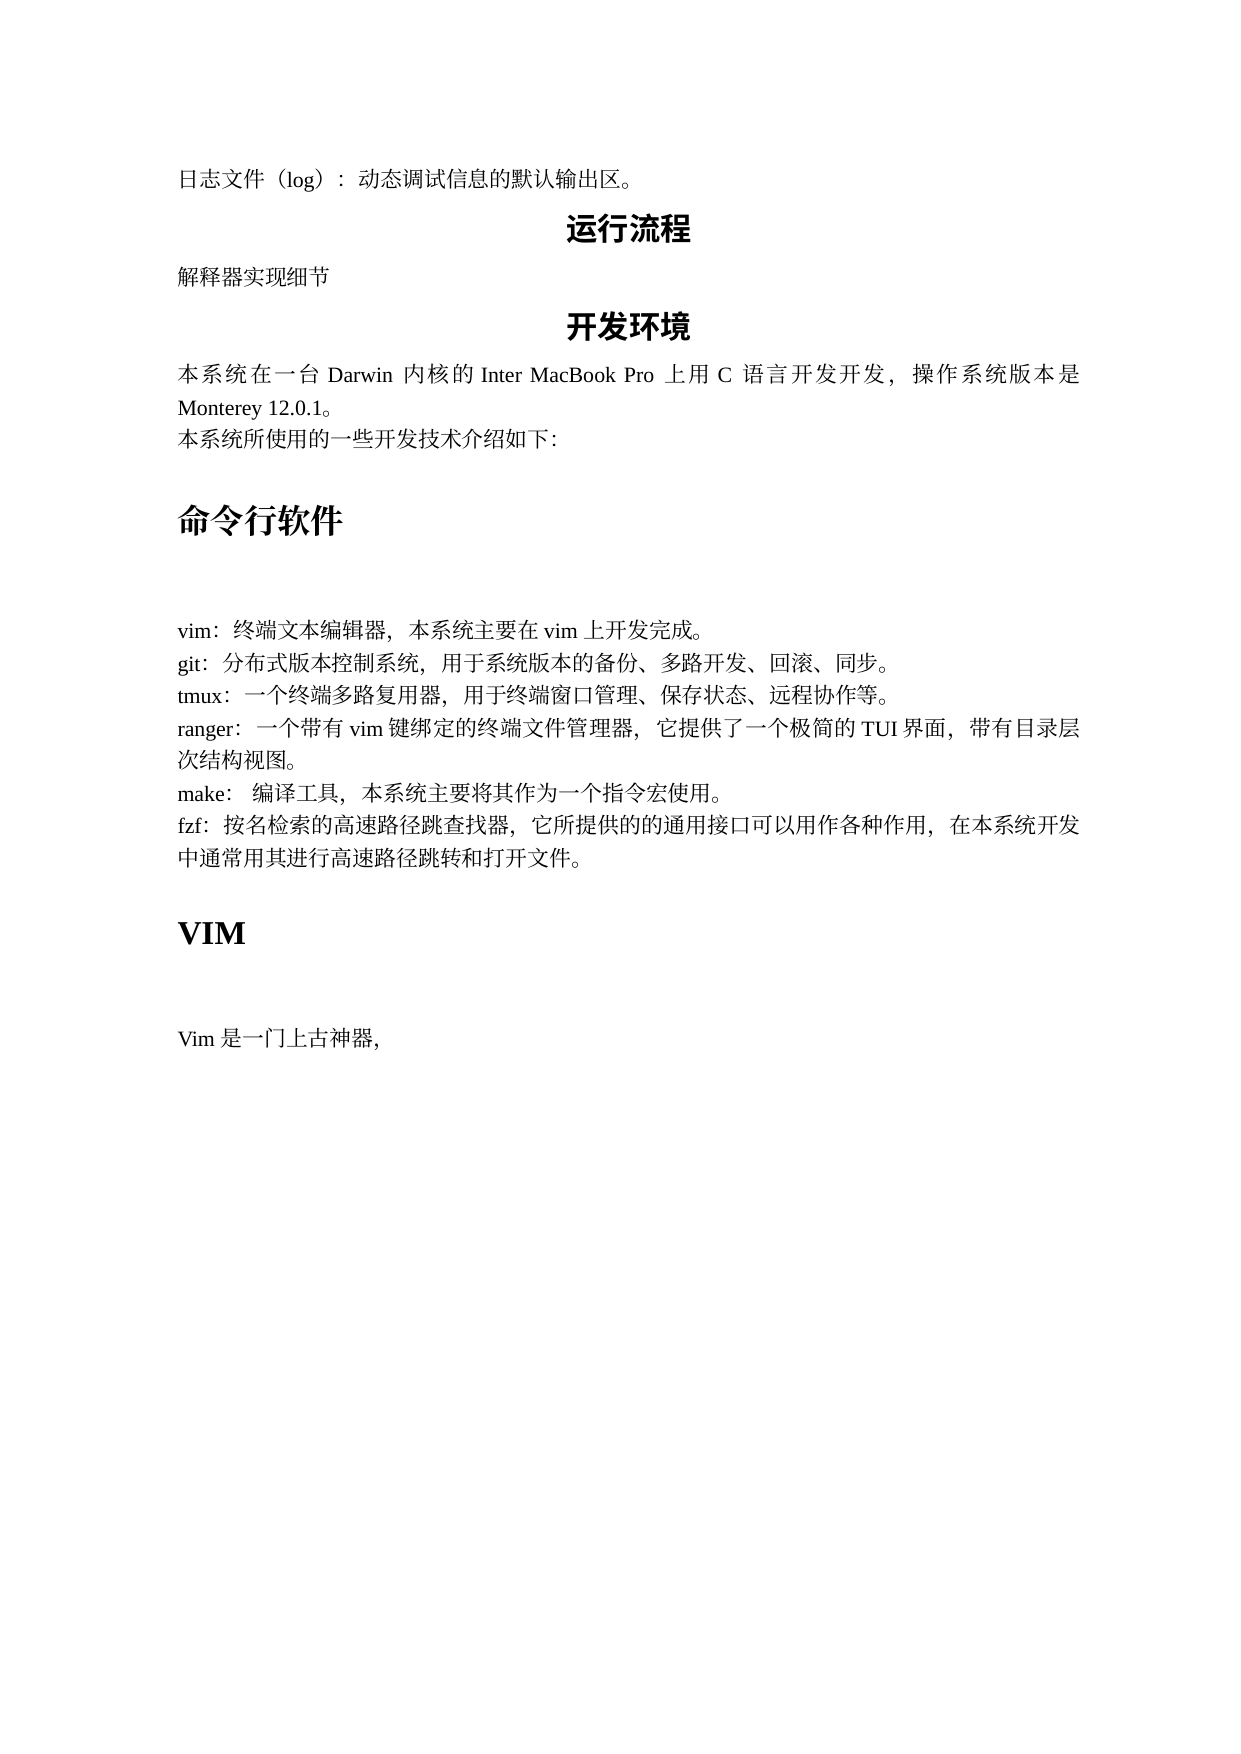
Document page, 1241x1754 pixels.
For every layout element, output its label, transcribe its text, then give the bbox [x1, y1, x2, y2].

text 本系统所使用的一些开发技术介绍如下： [177, 422, 1081, 454]
subtitle 命令行软件 [177, 486, 1081, 551]
subtitle 运行流程 [177, 194, 1081, 259]
subtitle 开发环境 [177, 292, 1081, 357]
subtitle VIM [177, 900, 1081, 965]
